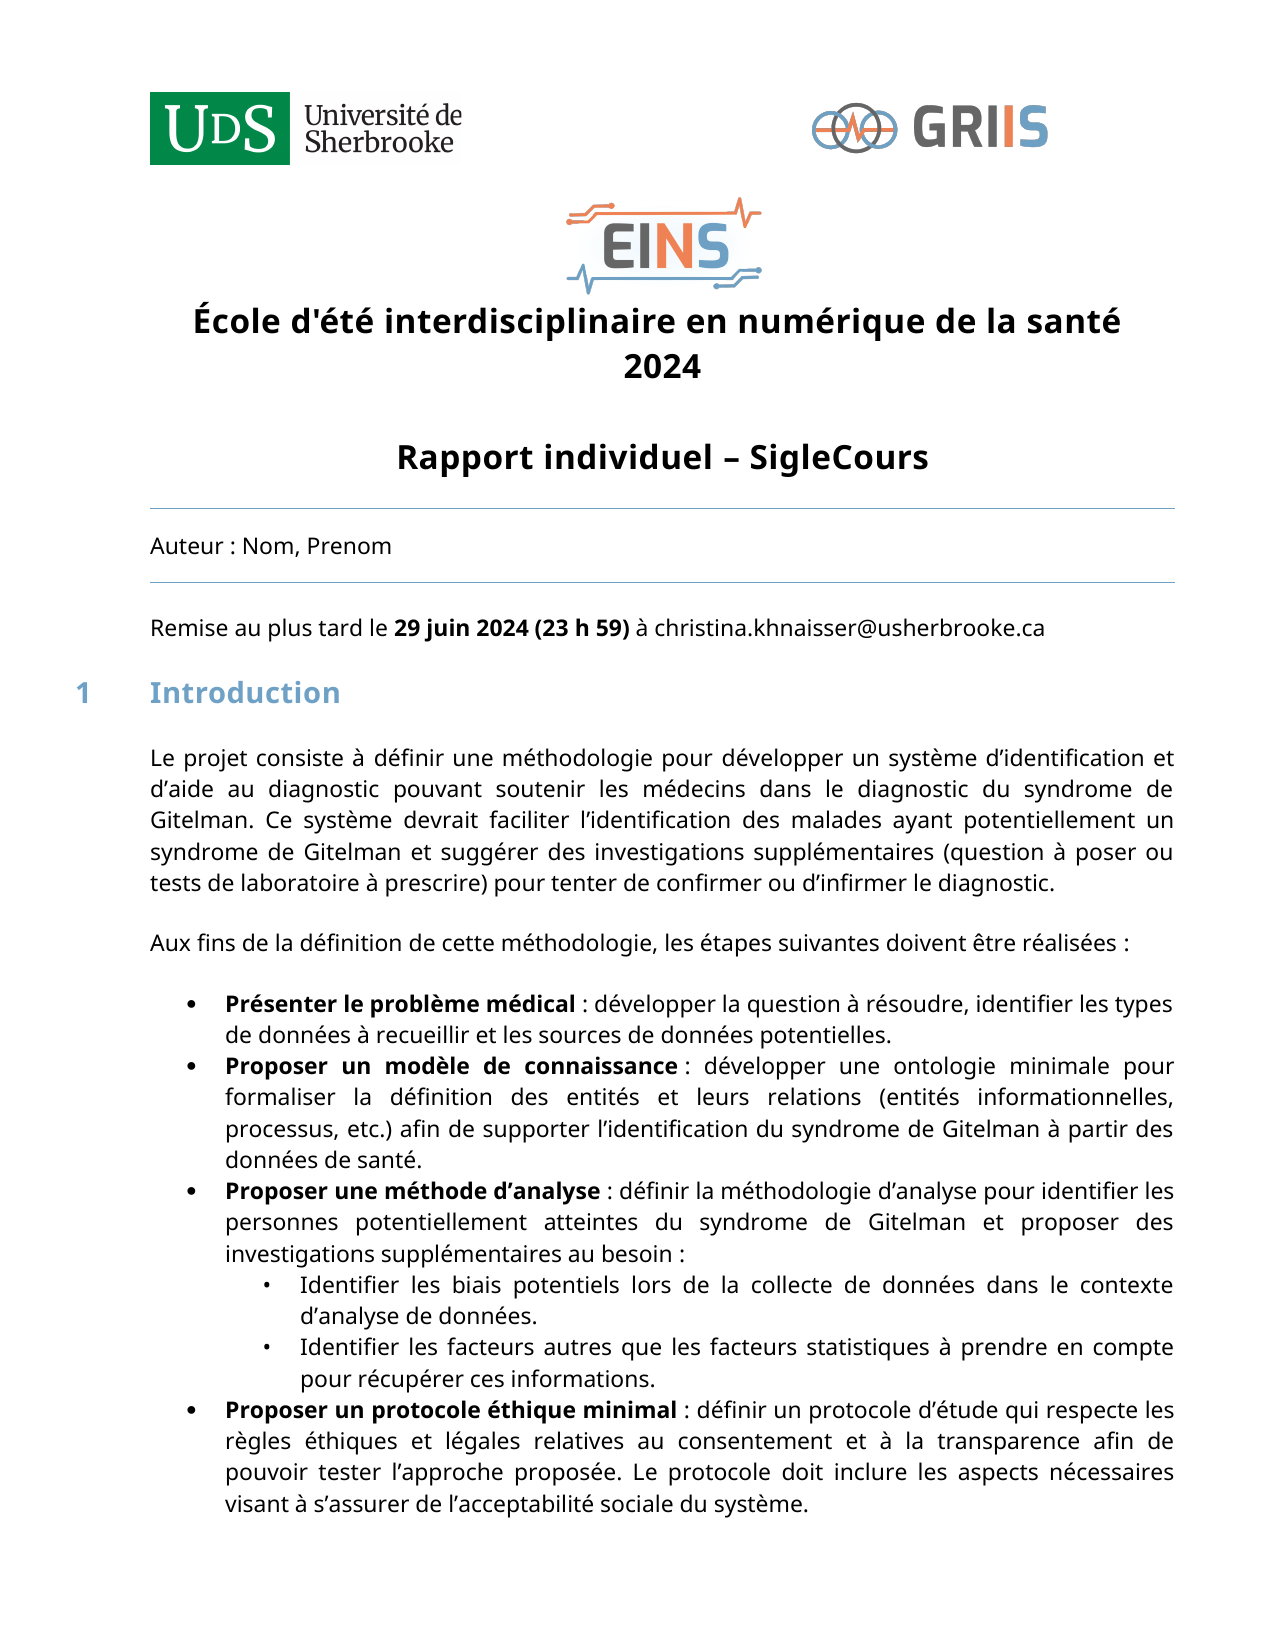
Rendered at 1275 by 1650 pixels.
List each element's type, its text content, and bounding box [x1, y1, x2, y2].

list Identifier les biais potentiels lors de la collecte de données dans le contexte d’analyse de données. [262, 1298, 1175, 1360]
text Le projet consiste à définir une méthodologie pour développer un système d’identification et d’aide au diagnostic pouvant soutenir les médecins dans le diagnostic du syndrome de Gitelman. Ce système devrait faciliter l’identification des malades ayant potentiellement un syndrome de Gitelman et suggérer des investigations supplémentaires (question à poser ou tests de laboratoire à prescrire) pour tenter de confirmer ou d’infirmer le diagnostic. [150, 742, 1175, 898]
text Aux fins de la définition de cette méthodologie, les étapes suivantes doivent être réalisées : [150, 927, 1175, 958]
text Auteur : Nom, Prenom [150, 509, 1175, 582]
title – SigleCours [150, 434, 1175, 479]
list Proposer une méthode d’analyse : définir la méthodologie d’analyse pour identifier les personnes potentiellement atteintes du syndrome de Gitelman et proposer des investigations supplémentaires au besoin : [187, 1204, 1175, 1298]
list Identifier les facteurs autres que les facteurs statistiques à prendre en compte pour récupérer ces informations. [262, 1360, 1175, 1423]
list Proposer un modèle de connaissance : développer une ontologie minimale pour formaliser la définition des entités et leurs relations (entités informationnelles, processus, etc.) afin de supporter l’identification du syndrome de Gitelman à partir des données de santé. [187, 1079, 1175, 1204]
text Remise au plus tard le 29 juin 2024 (23 h 59) à christina.khnaisser@usherbrooke.ca [150, 612, 1175, 644]
title École d'été interdisciplinaire en numérique de la santé 2024 [150, 193, 1175, 434]
picture [810, 91, 1050, 165]
picture [150, 92, 462, 165]
list Présenter le problème médical : développer la question à résoudre, identifier les types de données à recueillir et les sources de données potentielles. [187, 987, 1175, 1050]
subtitle Introduction [75, 673, 1175, 712]
list Proposer un protocole éthique minimal : définir un protocole d’étude qui respecte les règles éthiques et légales relatives au consentement et à la transparence afin de pouvoir tester l’approche proposée. Le protocole doit inclure les aspects nécessaires visant à s’assurer de l’acceptabilité sociale du système. [187, 1423, 1175, 1548]
picture [562, 193, 763, 298]
